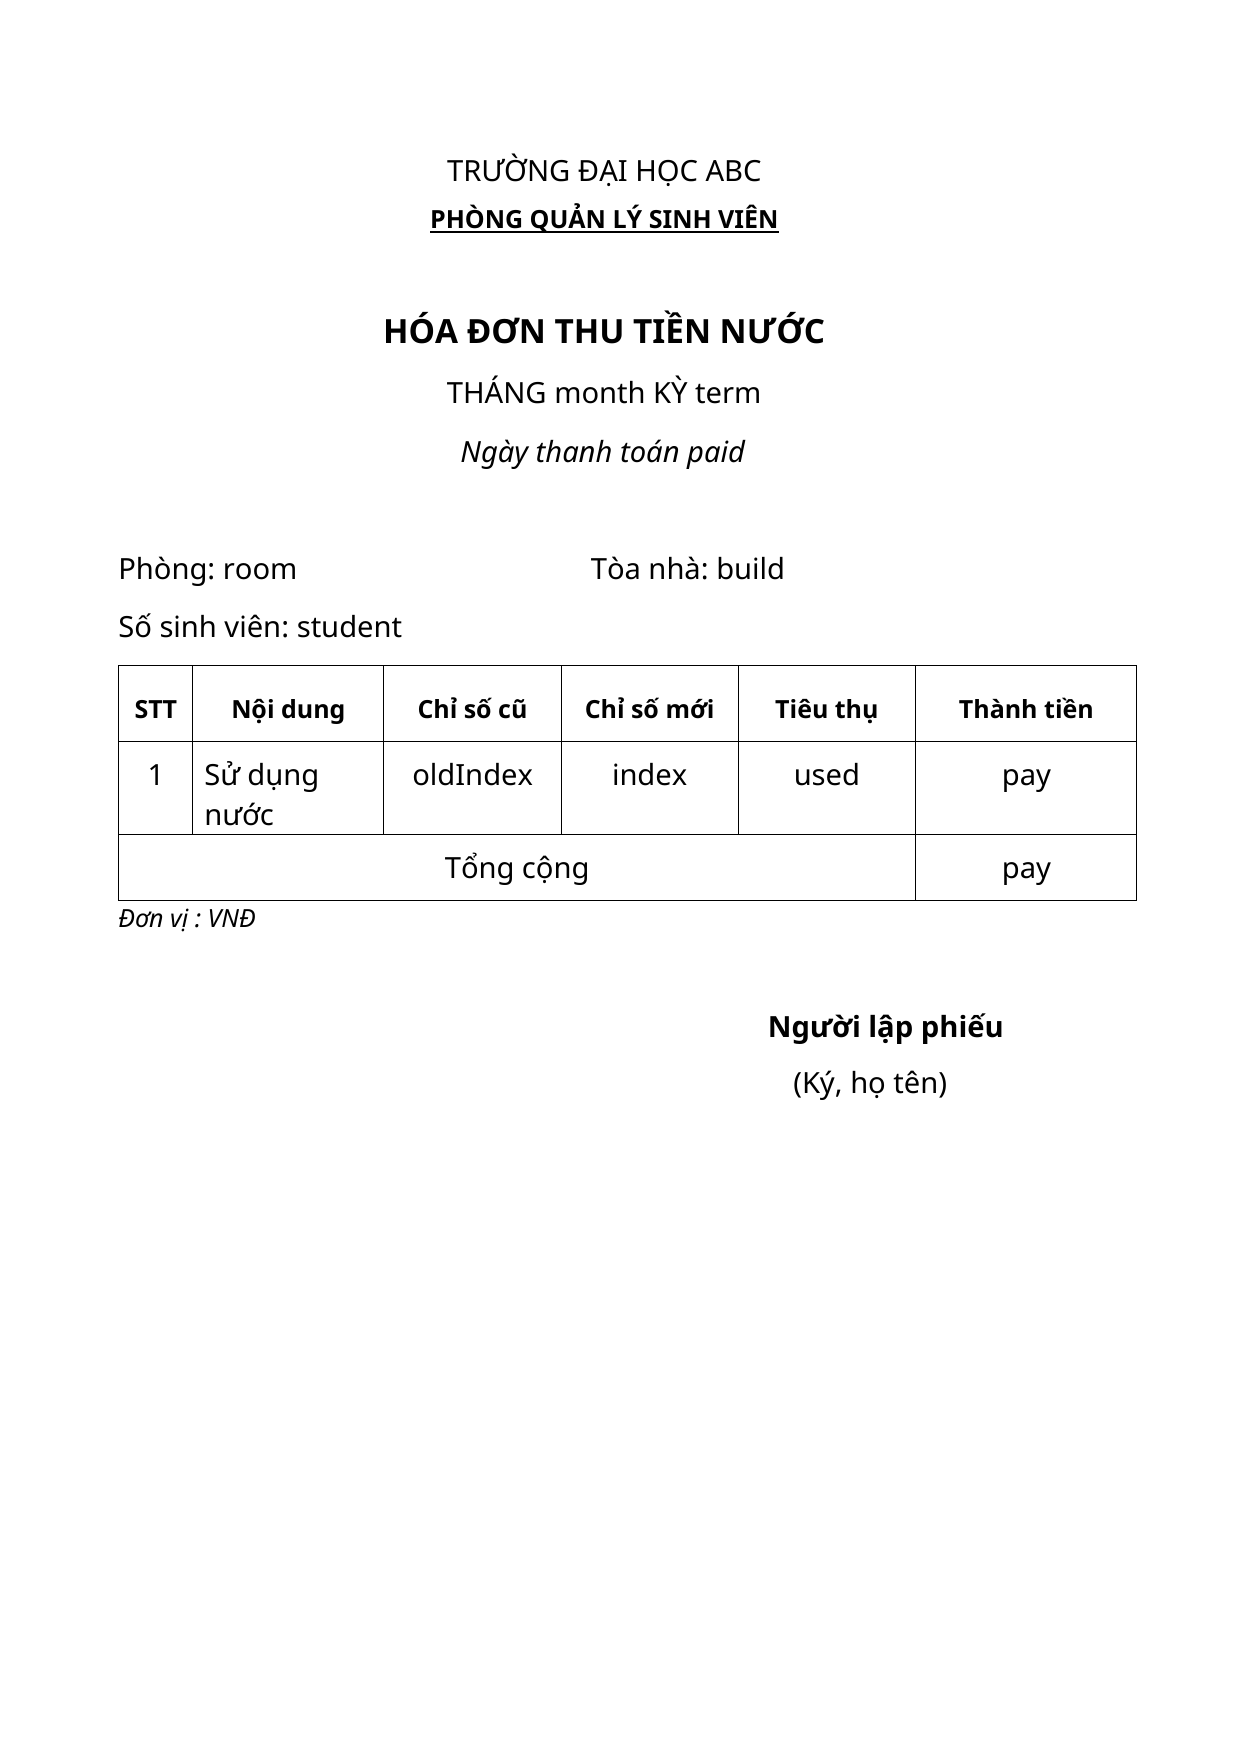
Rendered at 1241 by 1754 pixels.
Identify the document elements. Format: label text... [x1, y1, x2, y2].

text Ngày thanh toán paid [118, 431, 1090, 471]
table_header STT [119, 666, 192, 741]
table_header Nội dung [193, 666, 383, 741]
text TRƯỜNG ĐẠI HỌC ABC [118, 150, 1090, 190]
text Phòng: room Tòa nhà: build [118, 548, 1090, 588]
table_cell pay [916, 742, 1136, 834]
table_cell pay [916, 835, 1136, 899]
table_cell 1 [119, 742, 192, 834]
table_header Tiêu thụ [739, 666, 915, 741]
text Số sinh viên: student [118, 607, 1090, 646]
table_header Chỉ số cũ [384, 666, 561, 741]
table_cell Sử dụng nước [193, 742, 383, 834]
text PHÒNG QUẢN LÝ SINH VIÊN [118, 202, 1090, 236]
text Đơn vị : VNĐ [118, 901, 1090, 935]
text Người lập phiếu [118, 1006, 1090, 1046]
table_header Thành tiền [916, 666, 1136, 741]
text (Ký, họ tên) [118, 1062, 1090, 1102]
table_cell index [562, 742, 738, 834]
table_header Chỉ số mới [562, 666, 738, 741]
table_cell used [739, 742, 915, 834]
table_cell Tổng cộng [119, 835, 915, 899]
text HÓA ĐƠN THU TIỀN NƯỚC [118, 307, 1090, 353]
text THÁNG month KỲ term [118, 372, 1090, 412]
table_cell oldIndex [384, 742, 561, 834]
